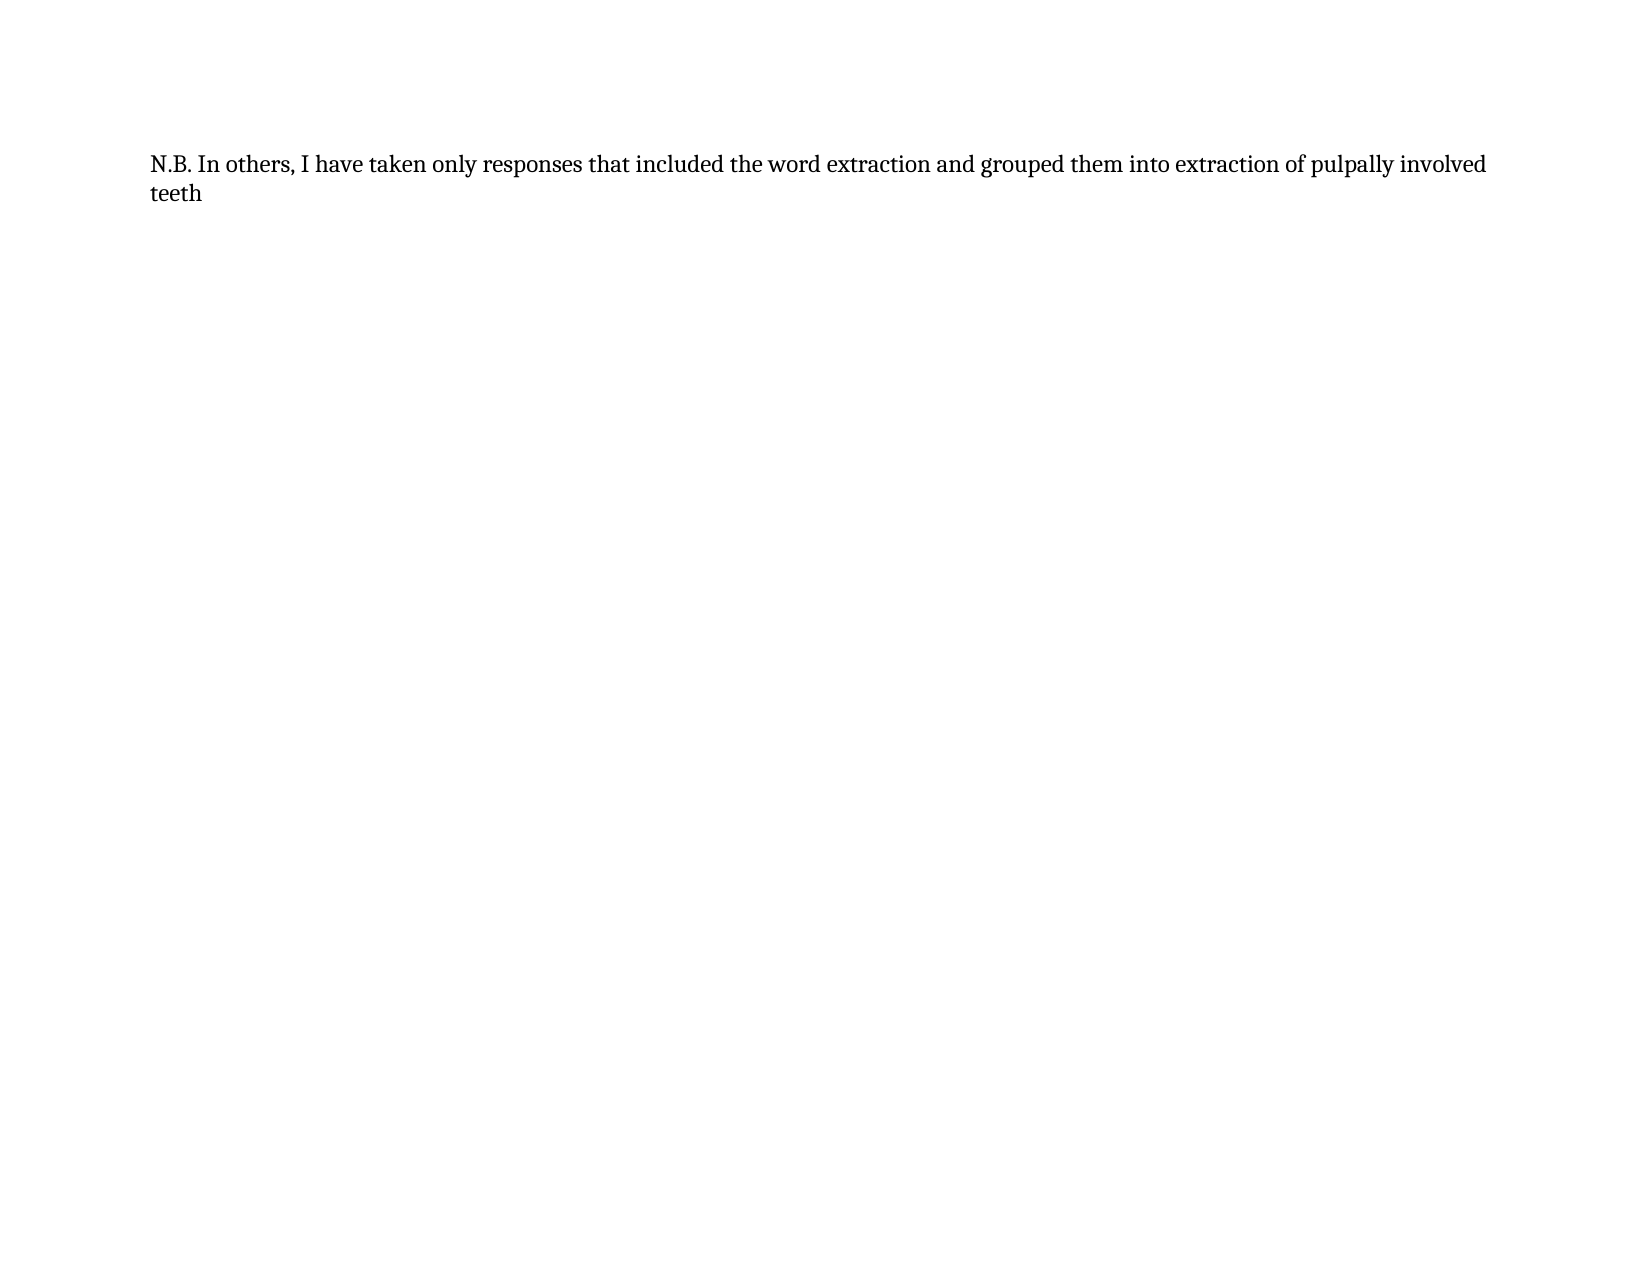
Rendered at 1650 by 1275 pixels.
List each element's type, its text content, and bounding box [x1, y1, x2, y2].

text N.B. In others, I have taken only responses that included the word extraction and grouped them into extraction of pulpally involved teeth [150, 150, 1500, 207]
